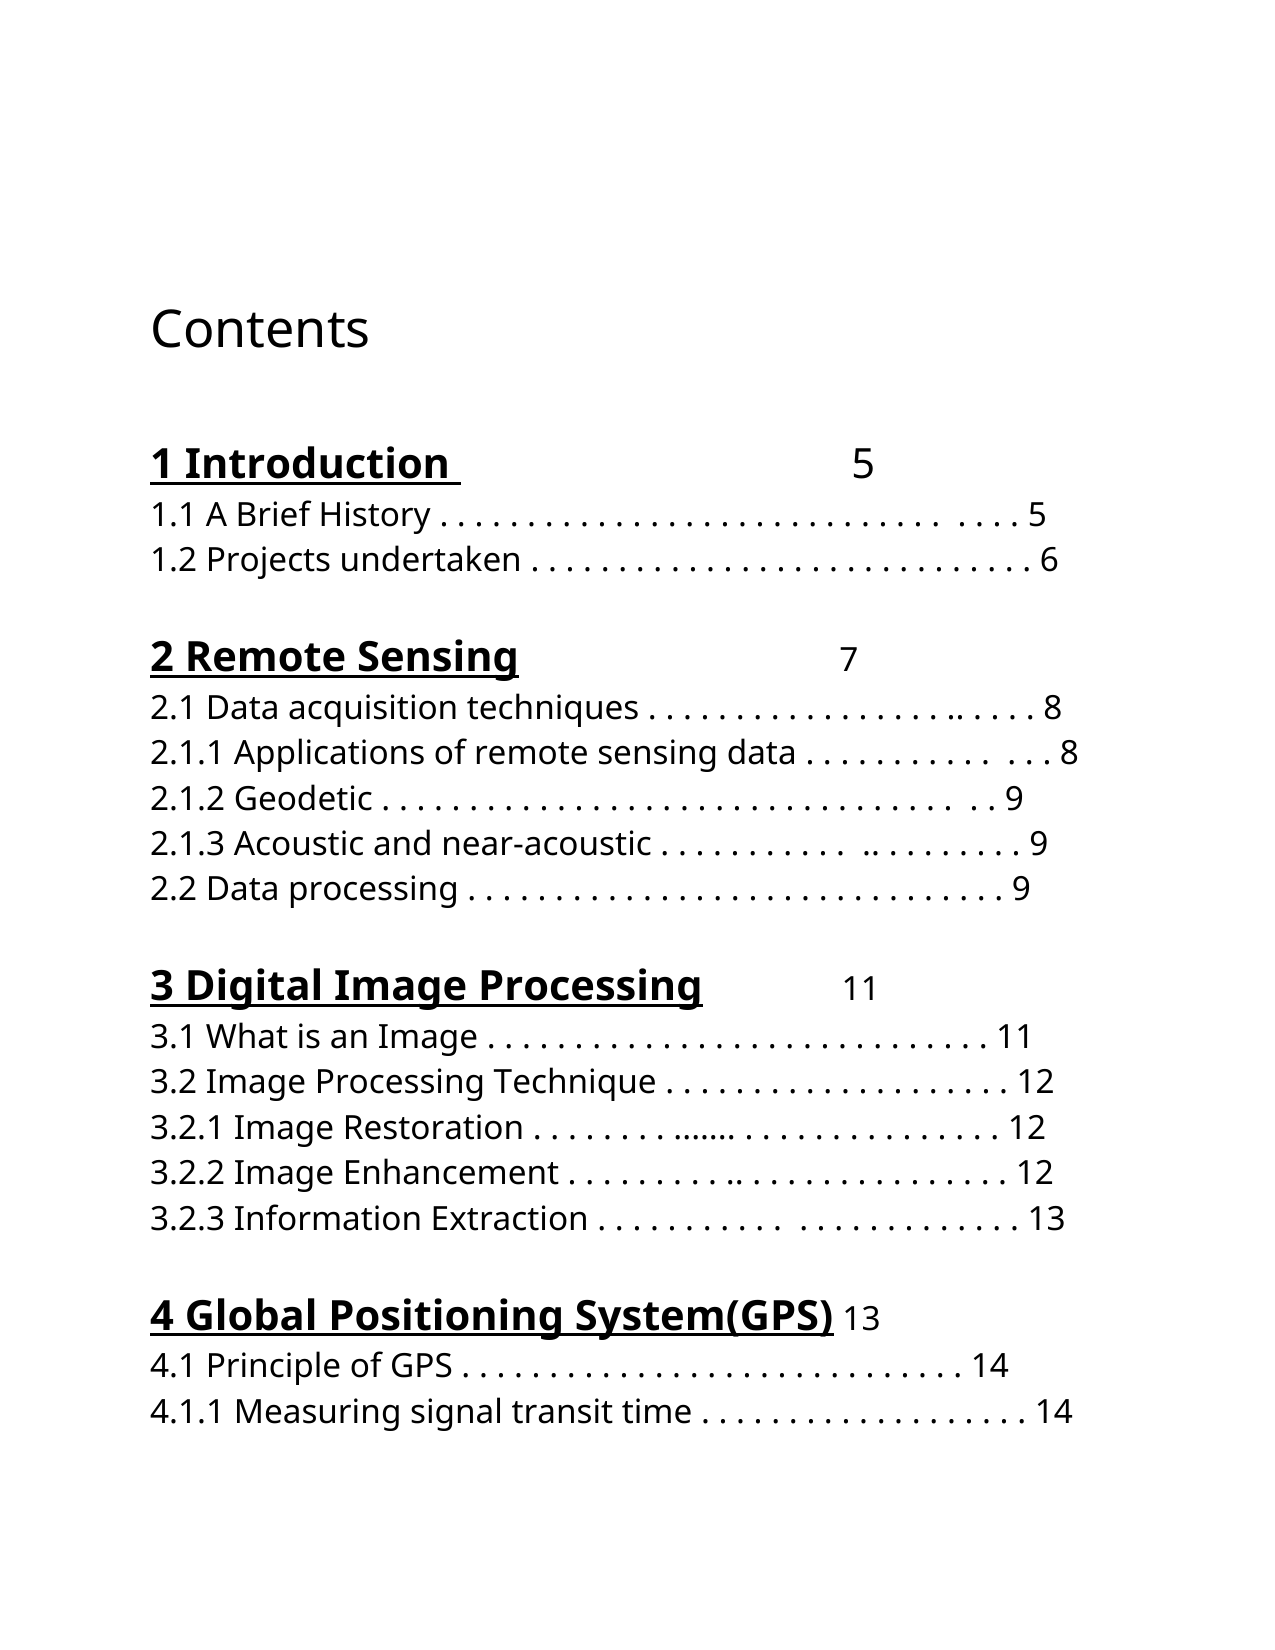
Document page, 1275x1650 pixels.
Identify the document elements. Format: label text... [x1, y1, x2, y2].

text 3.1 What is an Image . . . . . . . . . . . . . . . . . . . . . . . . . . . . . 11 [150, 1013, 1125, 1058]
text 2.1 Data acquisition techniques . . . . . . . . . . . . . . . . . .. . . . . 8 [150, 683, 1125, 729]
text 3.2.3 Information Extraction . . . . . . . . . . . . . . . . . . . . . . . . 13 [150, 1194, 1125, 1240]
text 3.2 Image Processing Technique . . . . . . . . . . . . . . . . . . . . 12 [150, 1058, 1125, 1104]
text Contents [150, 292, 1125, 363]
text 2.1.2 Geodetic . . . . . . . . . . . . . . . . . . . . . . . . . . . . . . . . . . . 9 [150, 774, 1125, 820]
text 2.2 Data processing . . . . . . . . . . . . . . . . . . . . . . . . . . . . . . . 9 [150, 865, 1125, 911]
text 3 Digital Image Processing 11 [150, 956, 1125, 1013]
text 3.2.1 Image Restoration . . . . . . . . ....... . . . . . . . . . . . . . . . 12 [150, 1104, 1125, 1149]
text 1.2 Projects undertaken . . . . . . . . . . . . . . . . . . . . . . . . . . . . . 6 [150, 536, 1125, 581]
text 1.1 A Brief History . . . . . . . . . . . . . . . . . . . . . . . . . . . . . . . . . 5 [150, 491, 1125, 536]
text 2 Remote Sensing 7 [150, 627, 1125, 683]
text 4.1 Principle of GPS . . . . . . . . . . . . . . . . . . . . . . . . . . . . . 14 [150, 1342, 1125, 1387]
text 2.1.3 Acoustic and near-acoustic . . . . . . . . . . . .. . . . . . . . . 9 [150, 820, 1125, 865]
text 4 Global Positioning System(GPS) 13 [150, 1285, 1125, 1342]
text 1 Introduction 5 [150, 434, 1125, 491]
text 4.1.1 Measuring signal transit time . . . . . . . . . . . . . . . . . . . 14 [150, 1387, 1125, 1433]
text 2.1.1 Applications of remote sensing data . . . . . . . . . . . . . . 8 [150, 729, 1125, 774]
text 3.2.2 Image Enhancement . . . . . . . . . .. . . . . . . . . . . . . . . . 12 [150, 1149, 1125, 1194]
